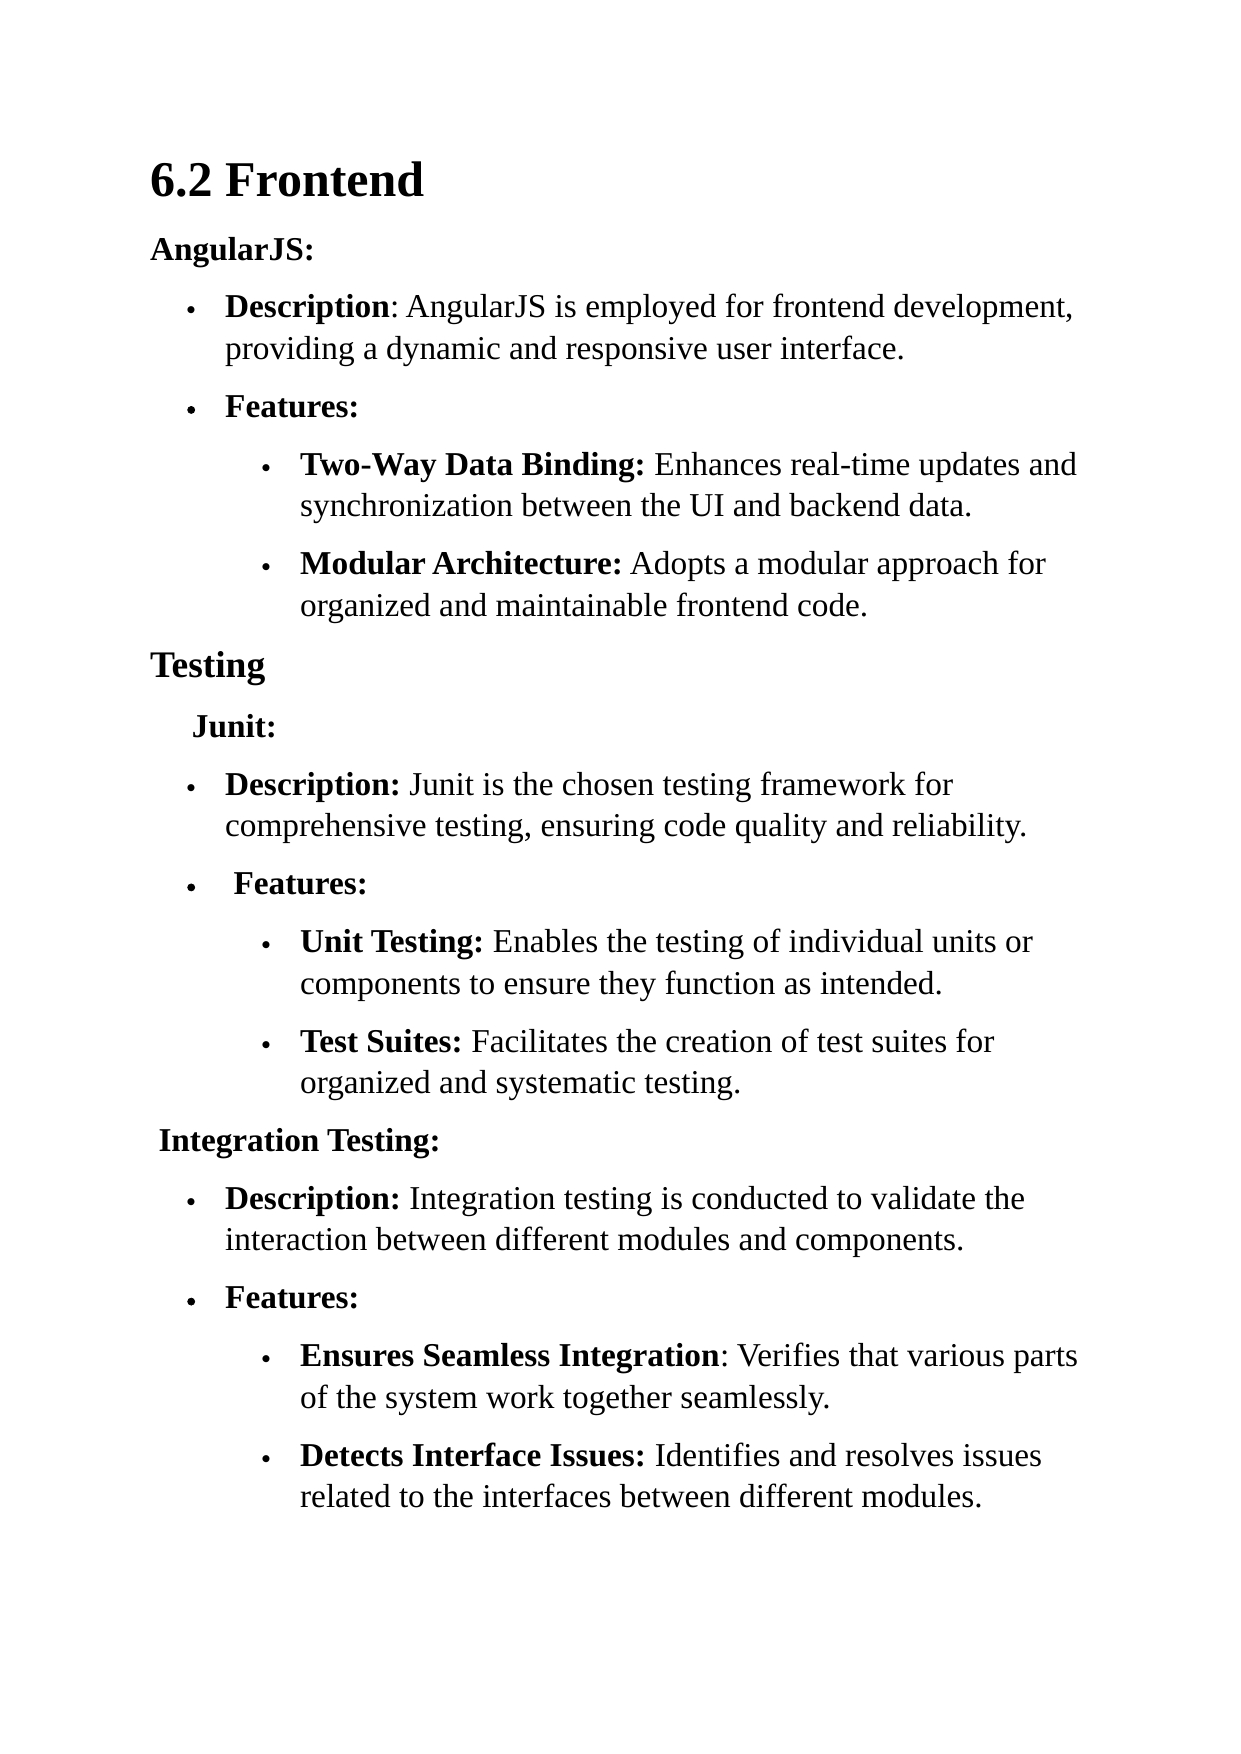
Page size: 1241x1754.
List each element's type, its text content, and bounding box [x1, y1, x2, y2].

text 6.2 Frontend [150, 150, 1090, 207]
list Description: Junit is the chosen testing framework for comprehensive testing, ensuring code quality and reliability. [187, 764, 1090, 844]
list Two-Way Data Binding: Enhances real-time updates and synchronization between the UI and backend data. [262, 444, 1090, 524]
list Features: [187, 386, 1090, 424]
list Features: [187, 863, 1090, 902]
text Junit: [150, 706, 1090, 744]
text Testing [150, 643, 1090, 686]
list Modular Architecture: Adopts a modular approach for organized and maintainable frontend code. [262, 543, 1090, 623]
list Description: Integration testing is conducted to validate the interaction between different modules and components. [187, 1178, 1090, 1258]
list Ensures Seamless Integration: Verifies that various parts of the system work together seamlessly. [262, 1336, 1090, 1415]
list Unit Testing: Enables the testing of individual units or components to ensure they function as intended. [262, 922, 1090, 1001]
list Test Suites: Facilitates the creation of test suites for organized and systematic testing. [262, 1021, 1090, 1101]
text AngularJS: [150, 229, 1090, 267]
list Description: AngularJS is employed for frontend development, providing a dynamic and responsive user interface. [187, 287, 1090, 366]
list Features: [187, 1278, 1090, 1316]
list Detects Interface Issues: Identifies and resolves issues related to the interfaces between different modules. [262, 1435, 1090, 1515]
text Integration Testing: [150, 1120, 1090, 1159]
